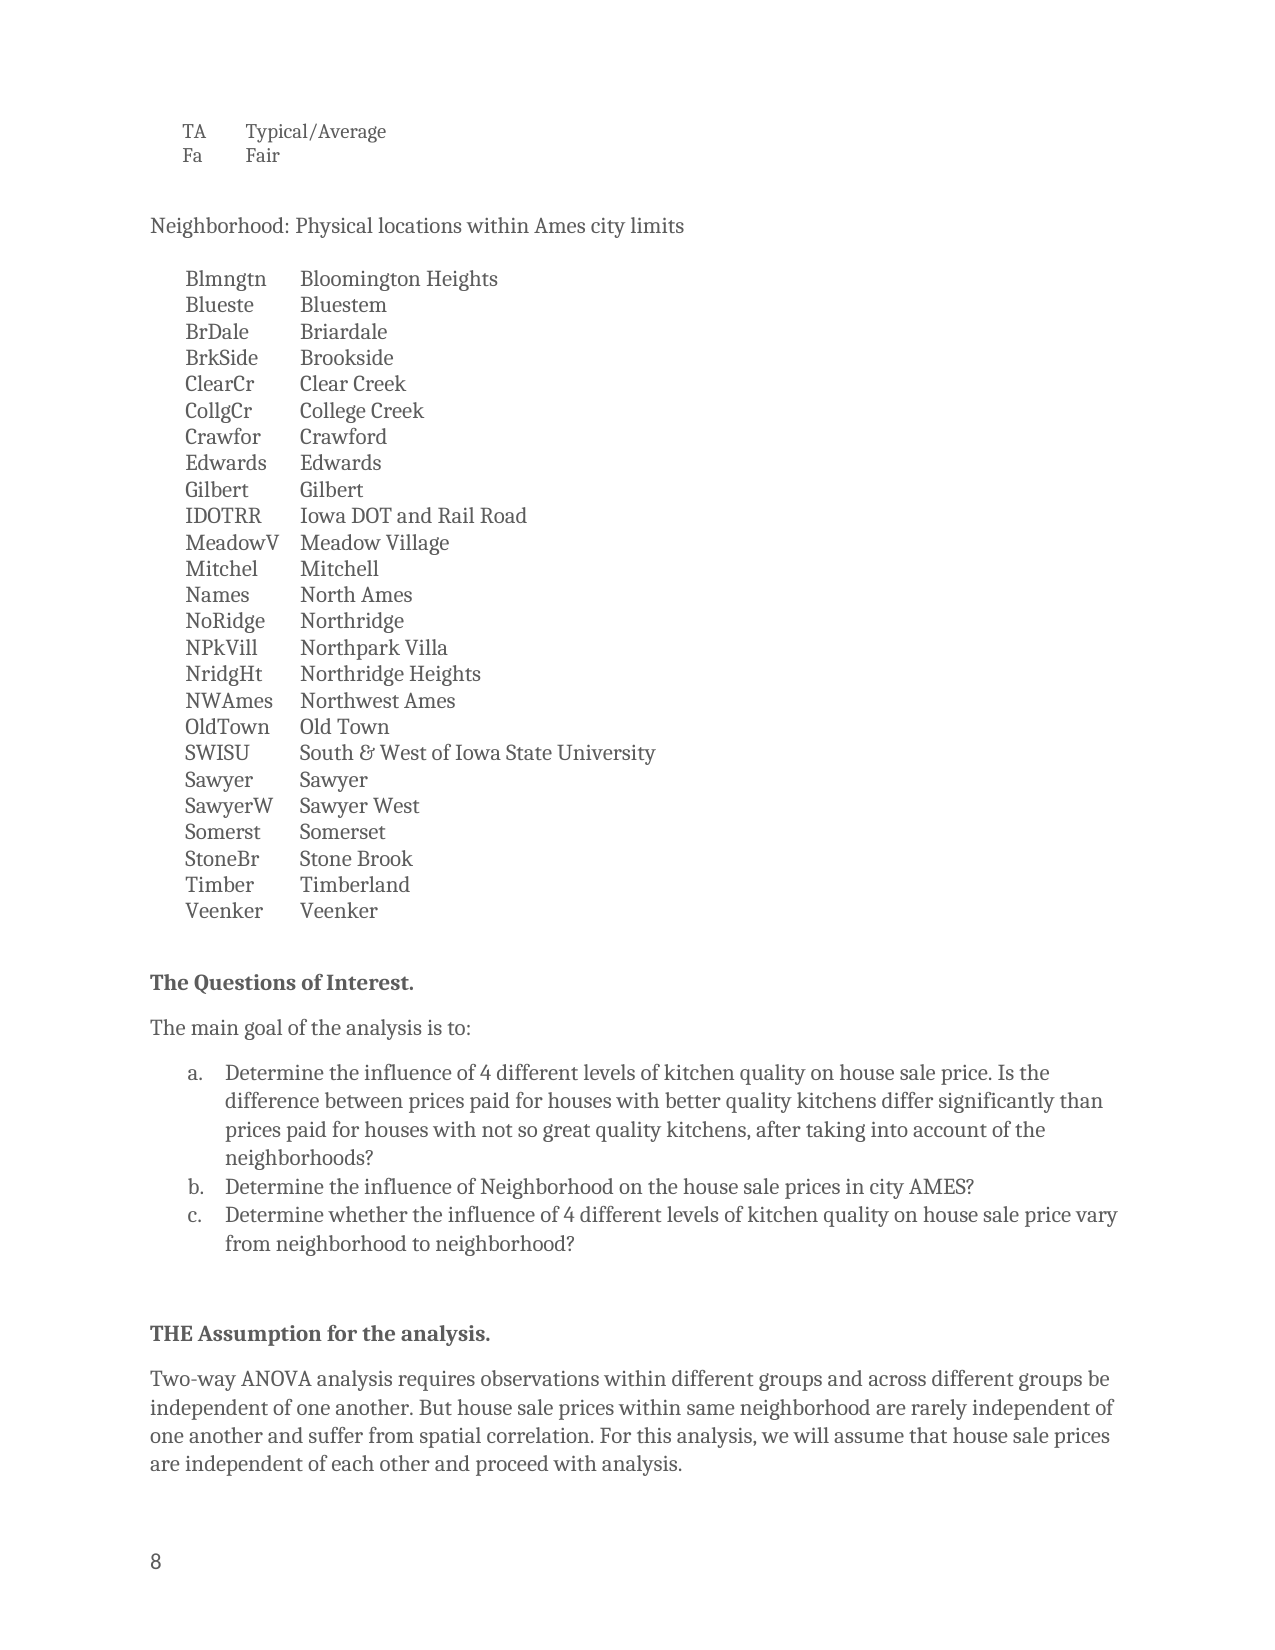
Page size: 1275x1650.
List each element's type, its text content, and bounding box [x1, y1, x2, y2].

text OldTown Old Town [150, 714, 1125, 740]
text NWAmes Northwest Ames [150, 687, 1125, 714]
text Sawyer Sawyer [150, 766, 1125, 793]
text MeadowV Meadow Village [150, 529, 1125, 556]
text Blmngtn Bloomington Heights [150, 266, 1125, 292]
text NoRidge Northridge [150, 608, 1125, 635]
text Names North Ames [150, 582, 1125, 608]
text Neighborhood: Physical locations within Ames city limits [150, 213, 1125, 239]
text Gilbert Gilbert [150, 477, 1125, 503]
text Two-way ANOVA analysis requires observations within different groups and across different groups be independent of one another. But house sale prices within same neighborhood are rarely independent of one another and suffer from spatial correlation. For this analysis, we will assume that house sale prices are independent of each other and proceed with analysis. [150, 1366, 1125, 1477]
text NridgHt Northridge Heights [150, 661, 1125, 687]
text Mitchel Mitchell [150, 556, 1125, 582]
text CollgCr College Creek [150, 397, 1125, 424]
text BrDale Briardale [150, 318, 1125, 345]
text Timber Timberland [150, 872, 1125, 898]
text IDOTRR Iowa DOT and Rail Road [150, 503, 1125, 529]
list Determine whether the influence of 4 different levels of kitchen quality on house sale price vary from neighborhood to neighborhood? [187, 1202, 1125, 1257]
text StoneBr Stone Brook [150, 846, 1125, 872]
text ClearCr Clear Creek [150, 371, 1125, 397]
text SawyerW Sawyer West [150, 793, 1125, 819]
text Fa Fair [150, 144, 1125, 168]
list Determine the influence of 4 different levels of kitchen quality on house sale price. Is the difference between prices paid for houses with better quality kitchens differ significantly than prices paid for houses with not so great quality kitchens, after taking into account of the neighborhoods? [187, 1060, 1125, 1172]
text BrkSide Brookside [150, 345, 1125, 371]
text Blueste Bluestem [150, 292, 1125, 318]
text TA Typical/Average [150, 120, 1125, 144]
text SWISU South & West of Iowa State University [150, 740, 1125, 766]
text Somerst Somerset [150, 819, 1125, 846]
text The Questions of Interest. [150, 970, 1125, 996]
text Crawfor Crawford [150, 424, 1125, 450]
text The main goal of the analysis is to: [150, 1015, 1125, 1041]
text Edwards Edwards [150, 450, 1125, 477]
text NPkVill Northpark Villa [150, 635, 1125, 661]
text THE Assumption for the analysis. [150, 1321, 1125, 1347]
list Determine the influence of Neighborhood on the house sale prices in city AMES? [187, 1174, 1125, 1200]
text Veenker Veenker [150, 898, 1125, 924]
